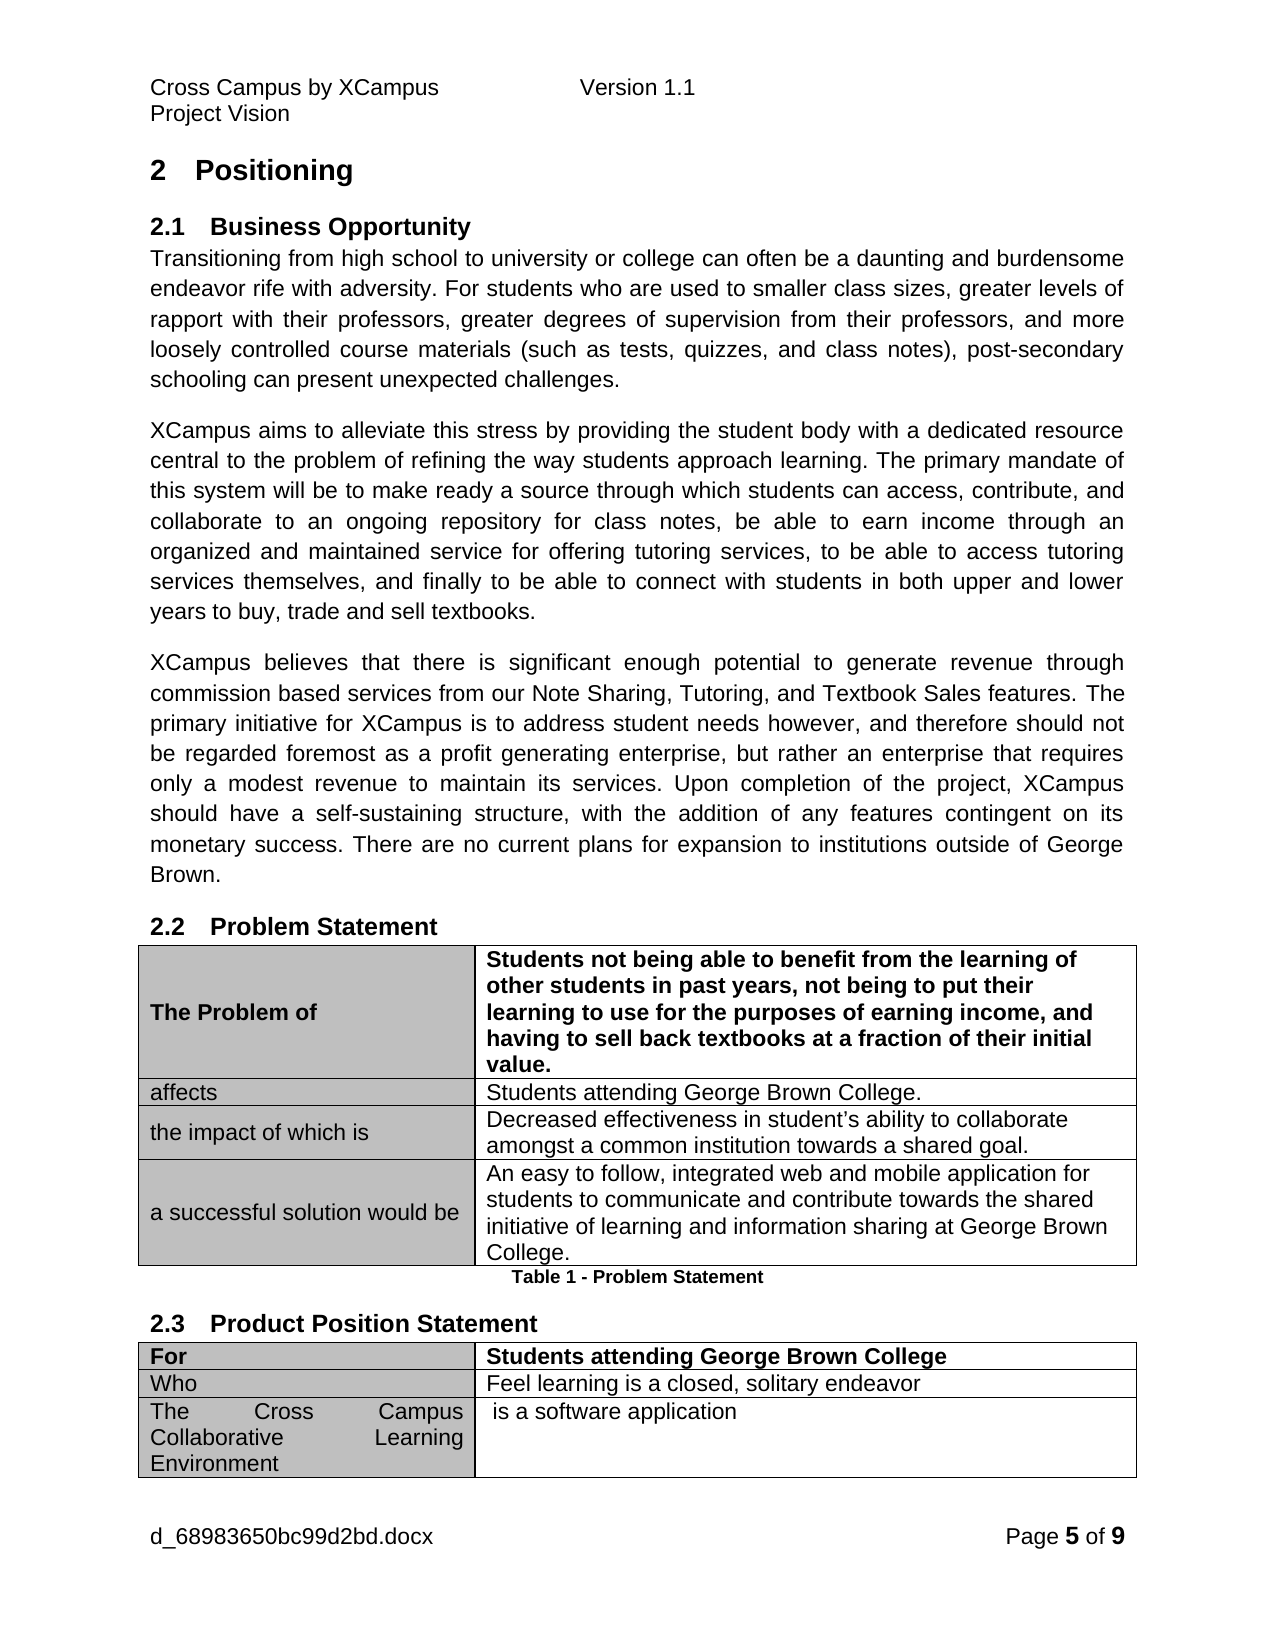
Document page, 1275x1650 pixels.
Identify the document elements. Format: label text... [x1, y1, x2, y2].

table_cell The Cross Campus Collaborative Learning Environment [139, 1398, 474, 1477]
table_header The Problem of [139, 946, 474, 1078]
table_cell the impact of which is [139, 1106, 474, 1159]
table_header Students attending George Brown College [476, 1343, 1136, 1369]
table_cell affects [139, 1079, 474, 1105]
table_header For [139, 1343, 474, 1369]
table_cell Decreased effectiveness in student’s ability to collaborate amongst a common institution towards a shared goal. [476, 1106, 1136, 1159]
table_cell An easy to follow, integrated web and mobile application for students to communicate and contribute towards the shared initiative of learning and information sharing at George Brown College. [476, 1160, 1136, 1265]
text XCampus believes that there is significant enough potential to generate revenue through commission based services from our Note Sharing, Tutoring, and Textbook Sales features. The primary initiative for XCampus is to address student needs however, and therefore should not be regarded foremost as a profit generating enterprise, but rather an enterprise that requires only a modest revenue to maintain its services. Upon completion of the project, XCampus should have a self-sustaining structure, with the addition of any features contingent on its monetary success. There are no current plans for expansion to institutions outside of George Brown. [150, 649, 1125, 887]
subtitle Business Opportunity [150, 212, 1125, 241]
table_cell Feel learning is a closed, solitary endeavor [476, 1370, 1136, 1397]
table_cell Who [139, 1370, 474, 1397]
table_cell Students attending George Brown College. [476, 1079, 1136, 1105]
subtitle Problem Statement [150, 912, 1125, 941]
text Table 1 - Problem Statement [150, 1266, 1125, 1288]
table_cell is a software application [476, 1398, 1136, 1477]
subtitle Positioning [150, 153, 1125, 186]
text Transitioning from high school to university or college can often be a daunting and burdensome endeavor rife with adversity. For students who are used to smaller class sizes, greater levels of rapport with their professors, greater degrees of supervision from their professors, and more loosely controlled course materials (such as tests, quizzes, and class notes), post-secondary schooling can present unexpected challenges. [150, 245, 1125, 392]
table_cell a successful solution would be [139, 1160, 474, 1265]
subtitle Product Position Statement [150, 1309, 1125, 1337]
table_header Students not being able to benefit from the learning of other students in past years, not being to put their learning to use for the purposes of earning income, and having to sell back textbooks at a fraction of their initial value. [476, 946, 1136, 1078]
text XCampus aims to alleviate this stress by providing the student body with a dedicated resource central to the problem of refining the way students approach learning. The primary mandate of this system will be to make ready a source through which students can access, contribute, and collaborate to an ongoing repository for class notes, be able to earn income through an organized and maintained service for offering tutoring services, to be able to access tutoring services themselves, and finally to be able to connect with students in both upper and lower years to buy, trade and sell textbooks. [150, 417, 1125, 625]
